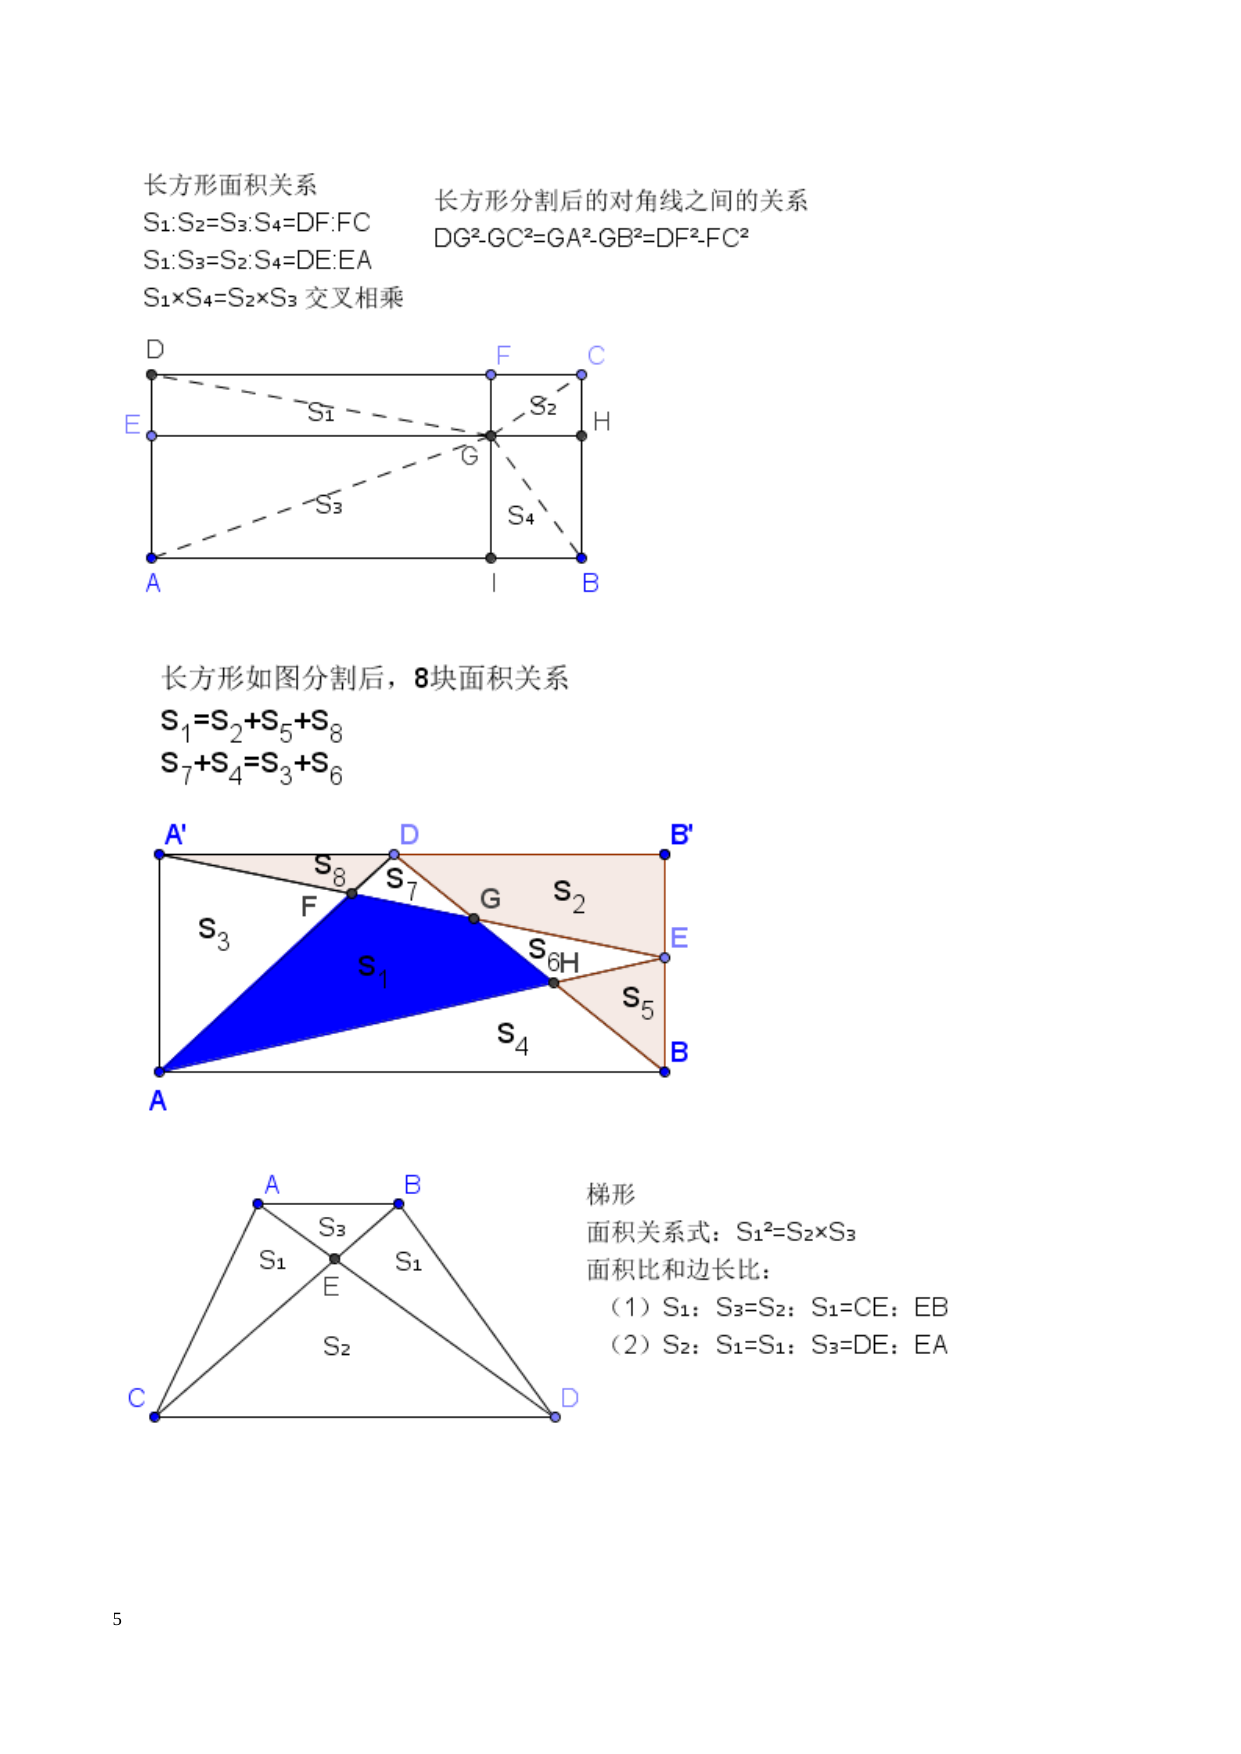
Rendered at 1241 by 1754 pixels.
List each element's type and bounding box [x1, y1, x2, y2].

picture [112, 649, 741, 1131]
picture [112, 1137, 971, 1459]
picture [112, 162, 836, 622]
